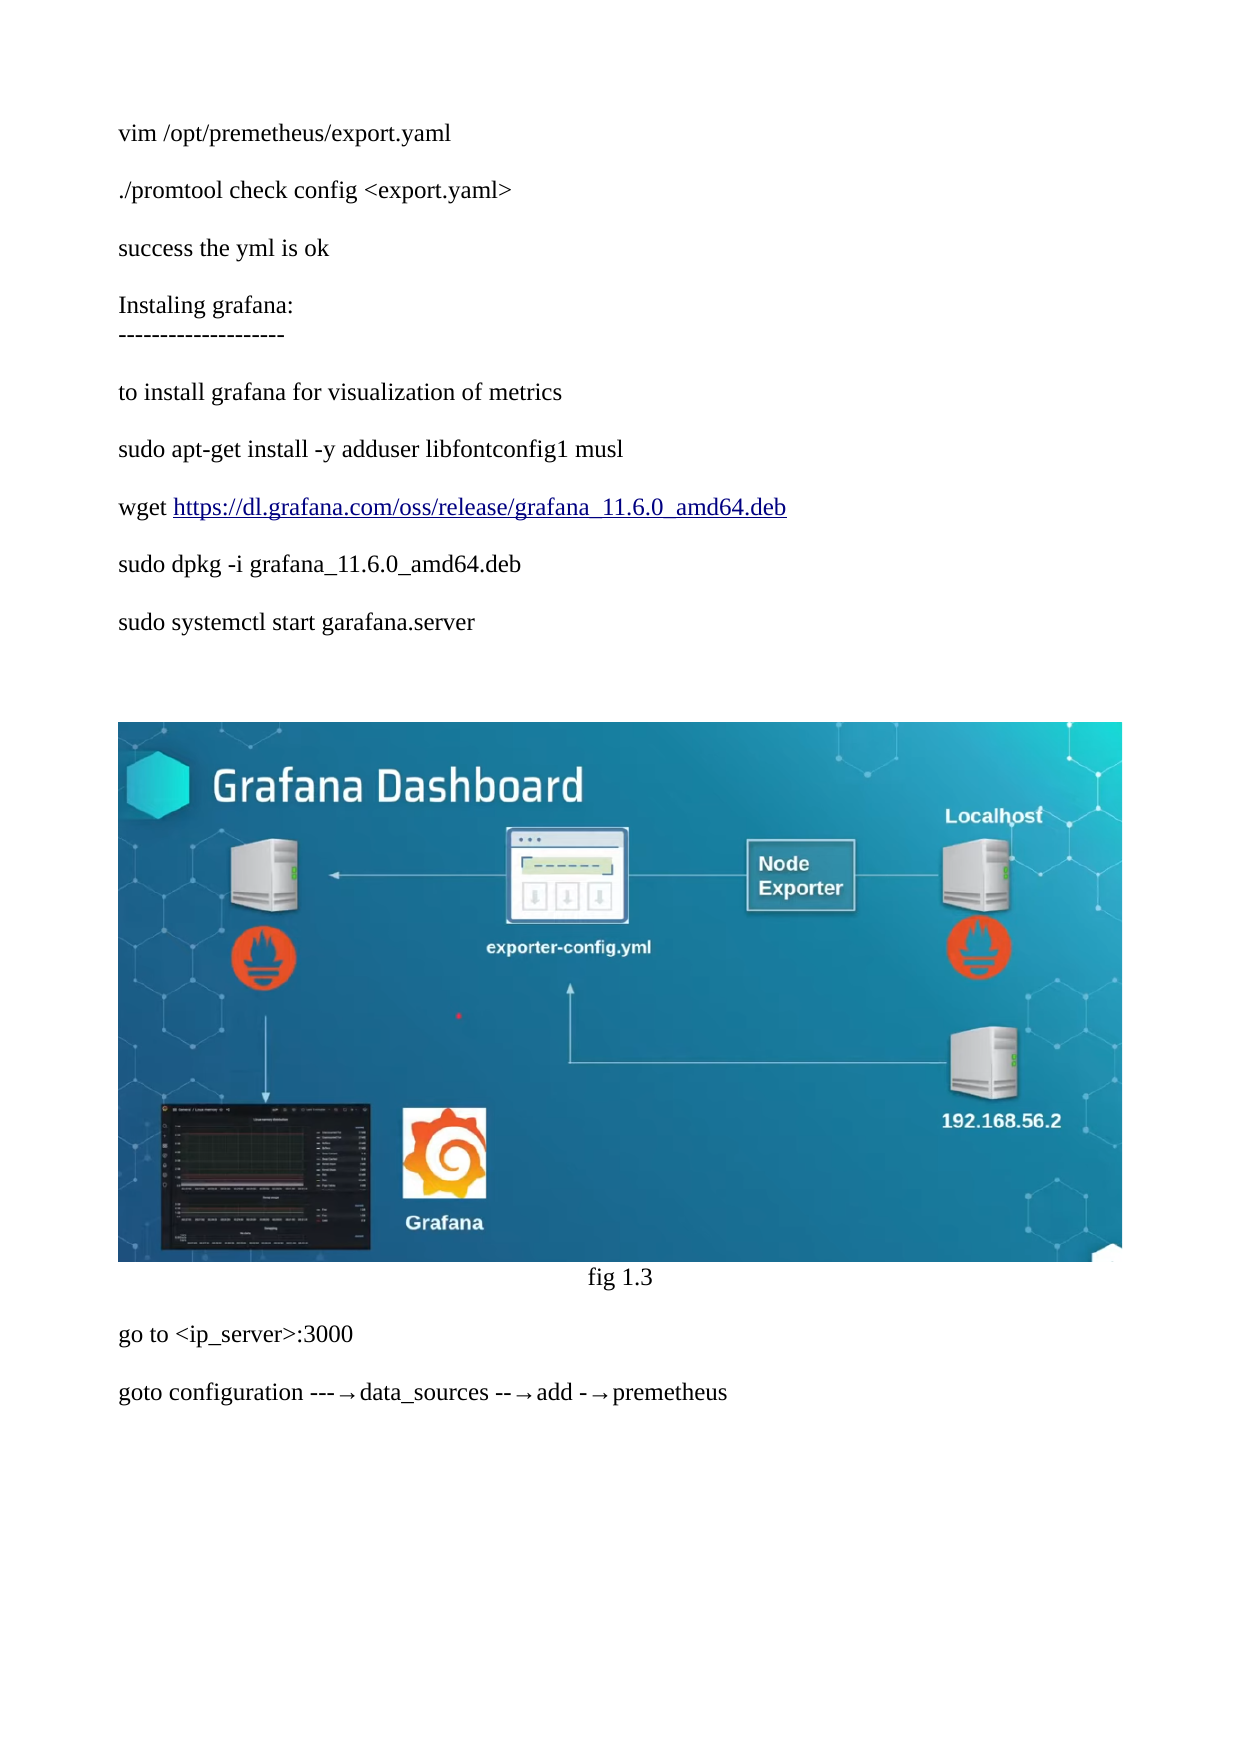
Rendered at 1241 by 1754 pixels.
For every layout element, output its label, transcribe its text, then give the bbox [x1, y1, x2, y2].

text go to <ip_server>:3000 [118, 1319, 1122, 1348]
text sudo systemctl start garafana.server [118, 607, 1122, 636]
text Instaling grafana: [118, 291, 1122, 319]
text sudo dpkg -i grafana_11.6.0_amd64.deb [118, 521, 1122, 578]
text ./promtool check config <export.yaml> [118, 176, 1122, 204]
text -------------------- [118, 319, 1122, 348]
picture [118, 722, 1123, 1262]
text fig 1.3 [118, 1262, 1122, 1291]
text to install grafana for visualization of metrics [118, 377, 1122, 406]
text sudo apt-get install -y adduser libfontconfig1 musl [118, 434, 1122, 463]
text wget https://dl.grafana.com/oss/release/grafana_11.6.0_amd64.deb [118, 463, 1122, 521]
text success the yml is ok [118, 233, 1122, 262]
text vim /opt/premetheus/export.yaml [118, 118, 1122, 147]
text goto configuration ---→data_sources --→add -→premetheus [118, 1377, 1122, 1406]
